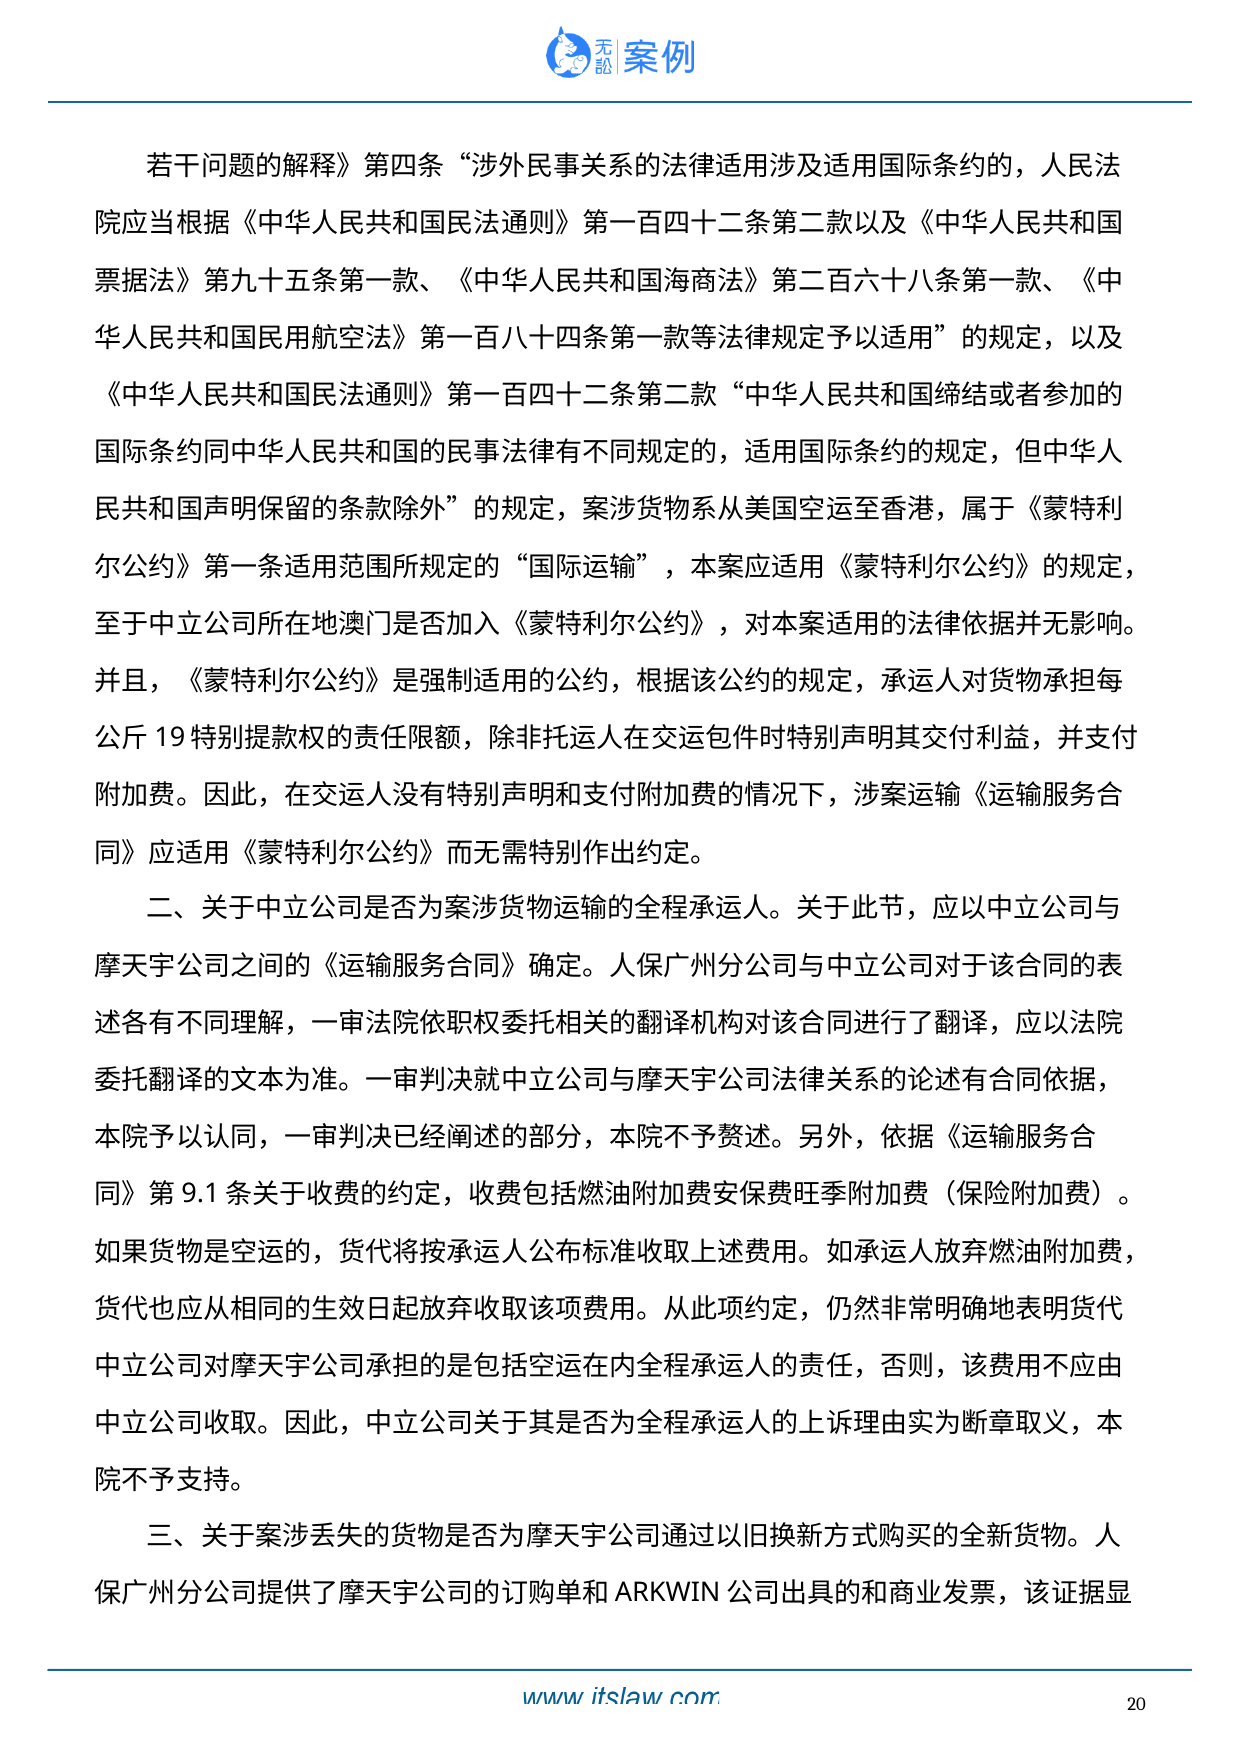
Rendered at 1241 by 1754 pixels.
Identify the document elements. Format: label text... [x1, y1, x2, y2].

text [94, 1512, 1146, 1613]
picture [523, 1687, 720, 1704]
text 若干问题的解释》第四条“涉外民事关系的法律适用涉及适用国际条约的，人民法院应当根据《中华人民共和国民法通则》第一百四十二条第二款以及《中华人民共和国票据法》第九十五条第一款、《中华人民共和国海商法》第二百六十八条第一款、《中华人民共和国民用航空法》第一百八十四条第一款等法律规定予以适用”的规定，以及《中华人民共和国民法通则》第一百四十二条第二款“中华人民共和国缔结或者参加的国际条约同中华人民共和国的民事法律有不同规定的，适用国际条约的规定，但中华人民共和国声明保留的条款除外”的规定，案涉货物系从美国空运至香港，属于《蒙特利尔公约》第一条适用范围所规定的“国际运输”，本案应适用《蒙特利尔公约》的规定，至于中立公司所在地澳门是否加入《蒙特利尔公约》，对本案适用的法律依据并无影响。并且，《蒙特利尔公约》是强制适用的公约，根据该公约的规定，承运人对货物承担每公斤19特别提款权的责任限额，除非托运人在交运包件时特别声明其交付利益，并支付附加费。因此，在交运人没有特别声明和支付附加费的情况下，涉案运输《运输服务合同》应适用《蒙特利尔公约》而无需特别作出约定。 [94, 85, 1146, 872]
text 二、关于中立公司是否为案涉货物运输的全程承运人。关于此节，应以中立公司与摩天宇公司之间的《运输服务合同》确定。人保广州分公司与中立公司对于该合同的表述各有不同理解，一审法院依职权委托相关的翻译机构对该合同进行了翻译，应以法院委托翻译的文本为准。一审判决就中立公司与摩天宇公司法律关系的论述有合同依据，本院予以认同，一审判决已经阐述的部分，本院不予赘述。另外，依据《运输服务合同》第9.1条关于收费的约定，收费包括燃油附加费安保费旺季附加费（保险附加费）。如果货物是空运的，货代将按承运人公布标准收取上述费用。如承运人放弃燃油附加费，货代也应从相同的生效日起放弃收取该项费用。从此项约定，仍然非常明确地表明货代中立公司对摩天宇公司承担的是包括空运在内全程承运人的责任，否则，该费用不应由中立公司收取。因此，中立公司关于其是否为全程承运人的上诉理由实为断章取义，本院不予支持。 [94, 884, 1146, 1500]
picture [546, 26, 694, 78]
